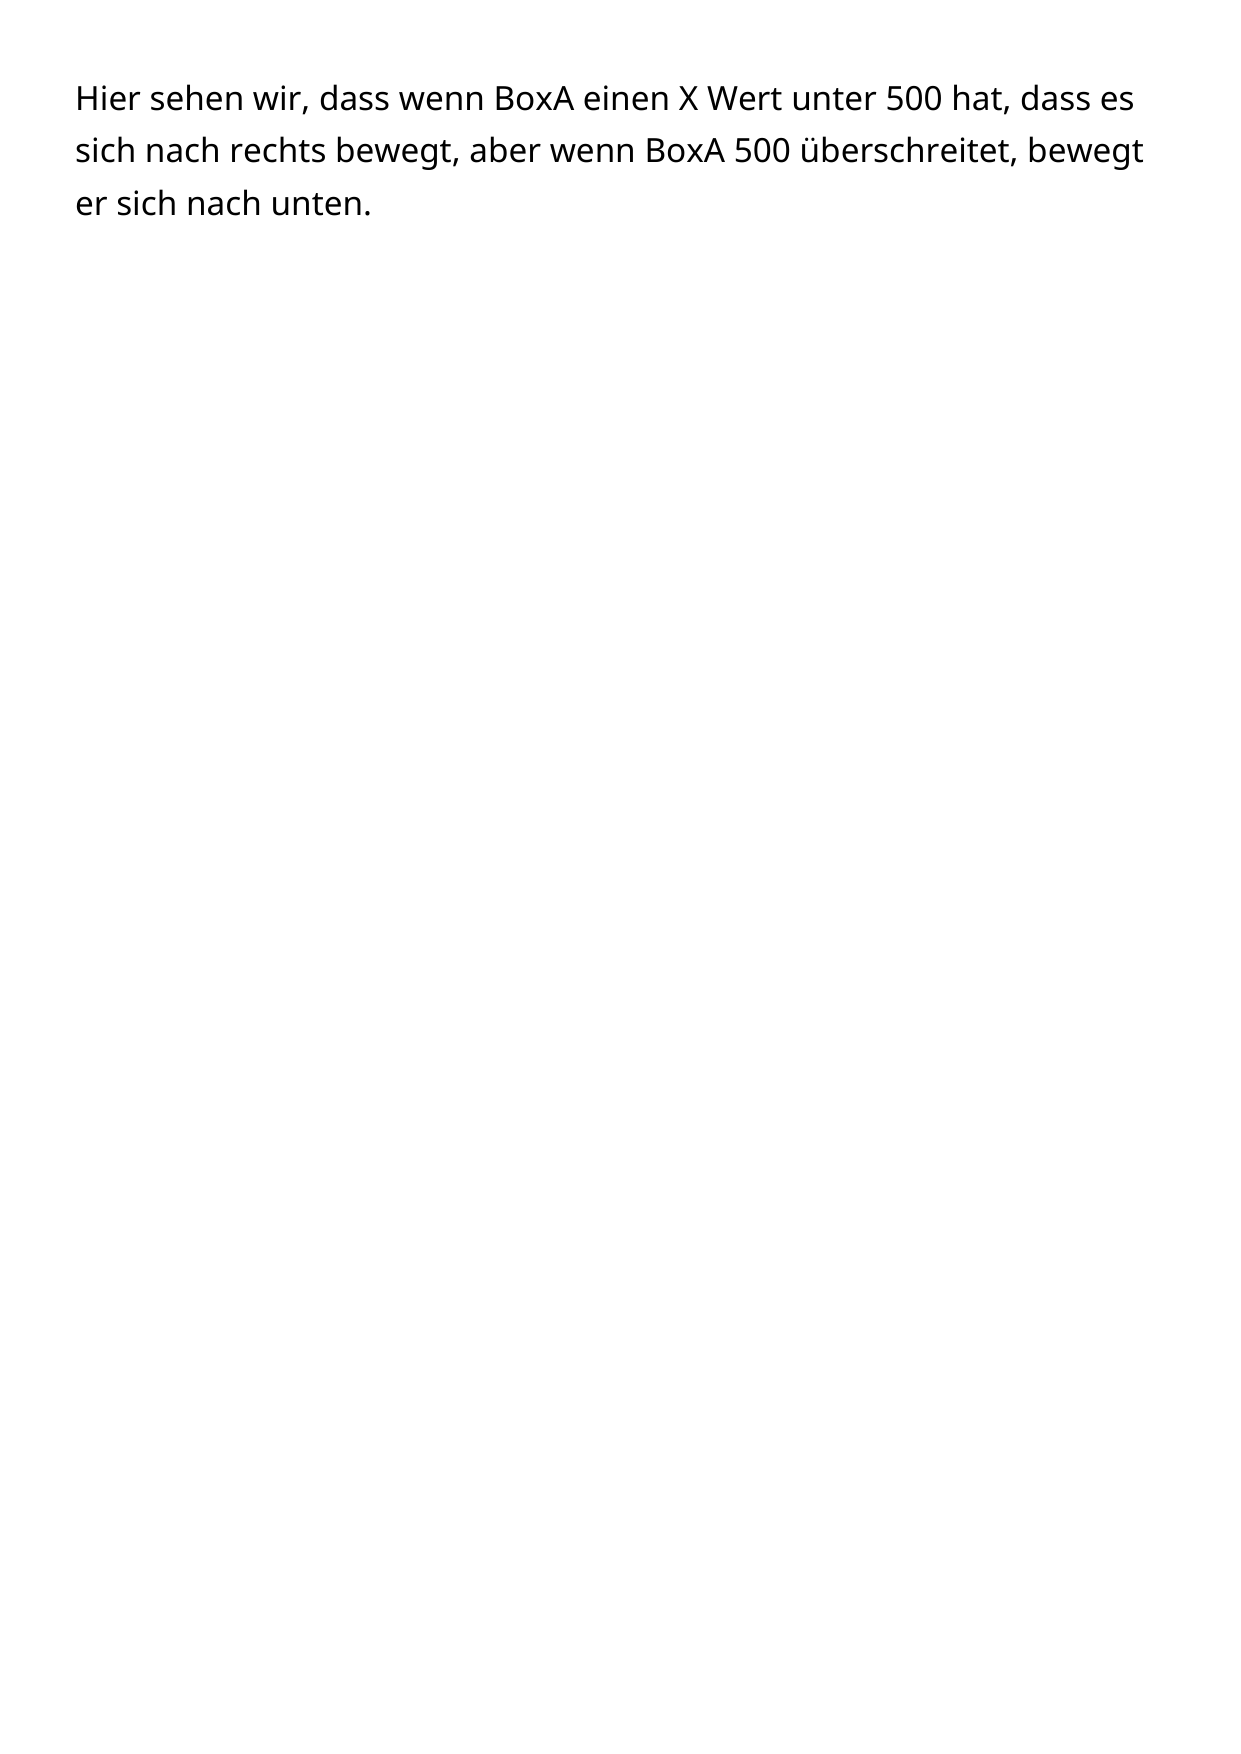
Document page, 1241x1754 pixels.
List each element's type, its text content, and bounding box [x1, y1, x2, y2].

text Hier sehen wir, dass wenn BoxA einen X Wert unter 500 hat, dass es sich nach rechts bewegt, aber wenn BoxA 500 überschreitet, bewegt er sich nach unten. [75, 75, 1165, 225]
